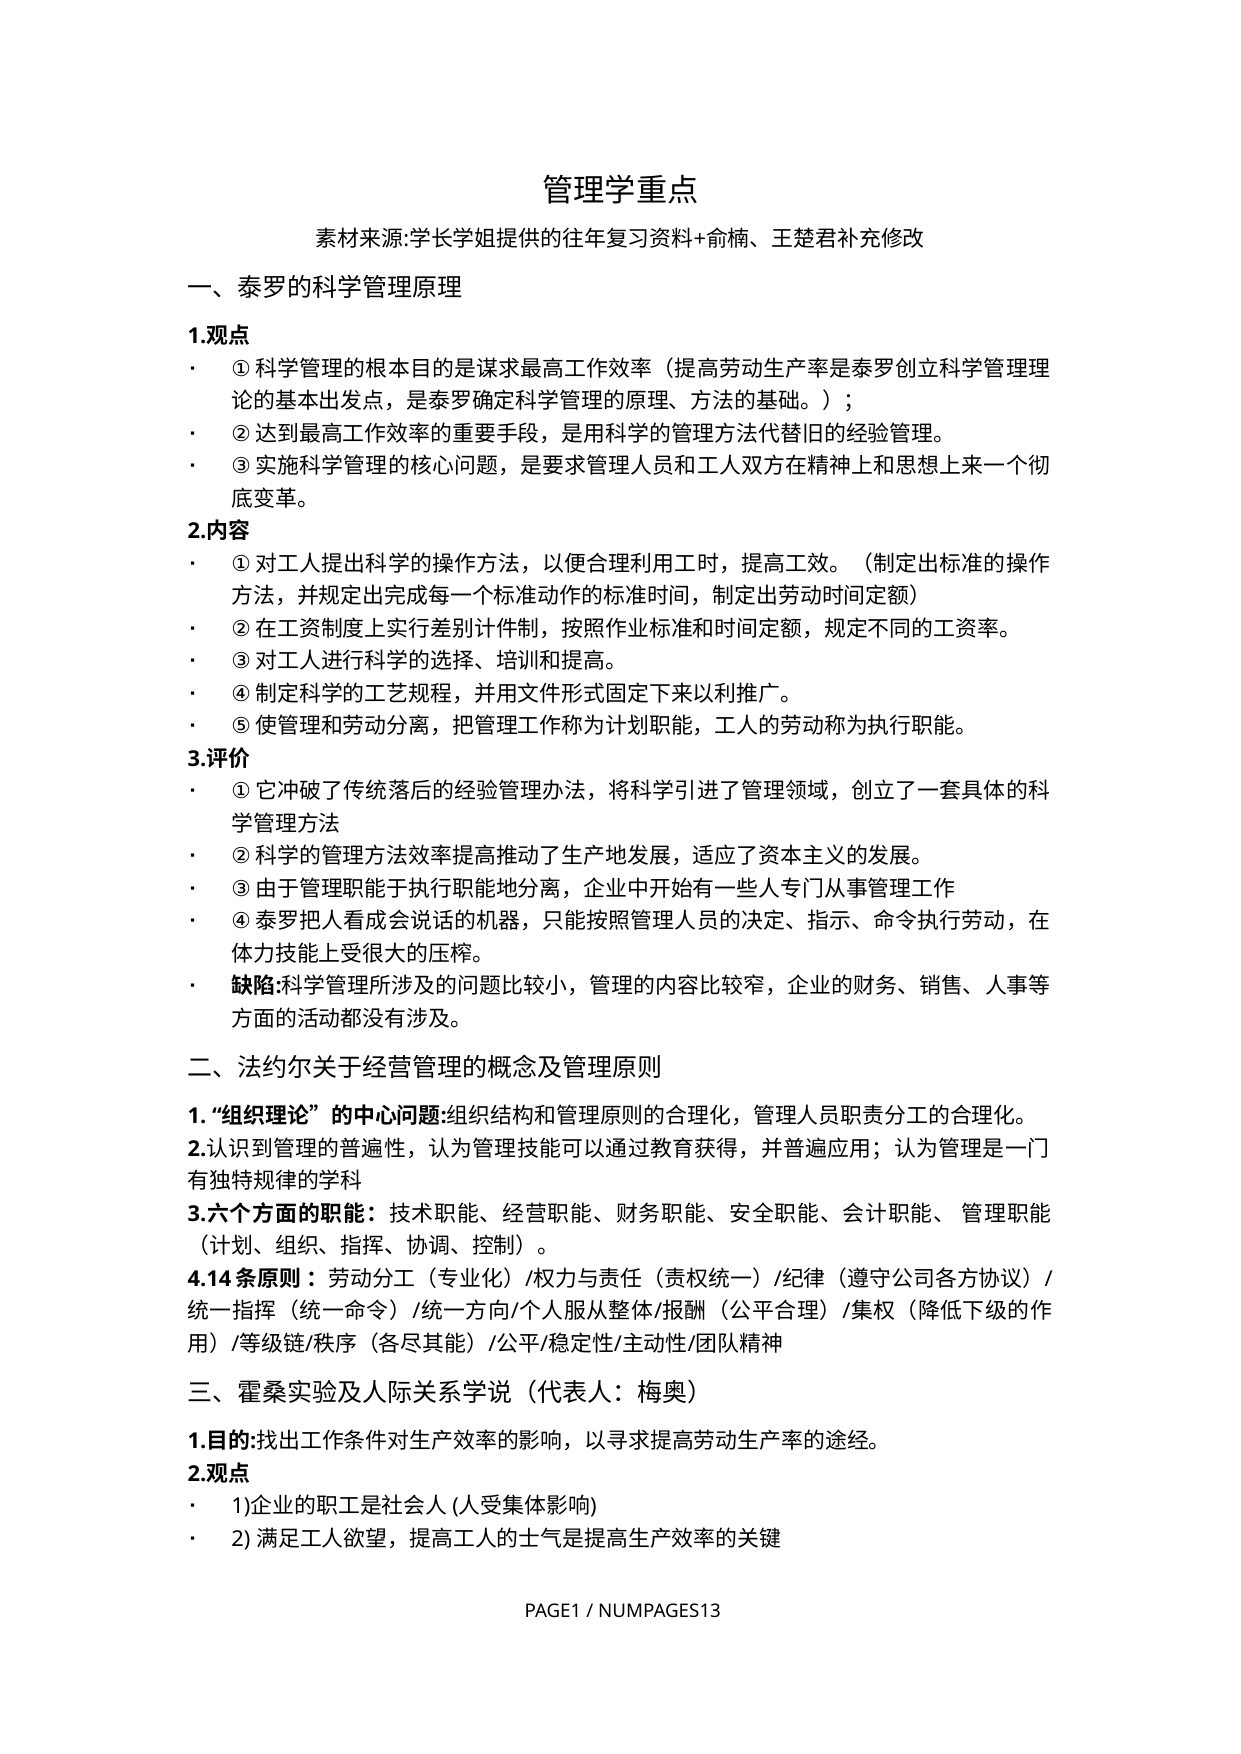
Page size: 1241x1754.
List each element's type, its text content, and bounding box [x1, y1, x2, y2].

list ③由于管理职能于执行职能地分离，企业中开始有一些人专门从事管理工作 [187, 871, 1053, 903]
list ④泰罗把人看成会说话的机器，只能按照管理人员的决定、指示、命令执行劳动，在体力技能上受很大的压榨。 [187, 903, 1053, 968]
list ⑤使管理和劳动分离，把管理工作称为计划职能，工人的劳动称为执行职能。 [187, 708, 1053, 741]
list 1)企业的职工是社会人 (人受集体影响) [187, 1488, 1053, 1521]
list ②在工资制度上实行差别计件制，按照作业标准和时间定额，规定不同的工资率。 [187, 611, 1053, 643]
text 2.内容 [187, 513, 1053, 546]
text 三、霍桑实验及人际关系学说（代表人：梅奥） [187, 1358, 1053, 1423]
text 3.六个方面的职能：技术职能、经营职能、财务职能、安全职能、会计职能、 管理职能（计划、组织、指挥、协调、控制）。 [187, 1196, 1053, 1261]
list ①它冲破了传统落后的经验管理办法，将科学引进了管理领域，创立了一套具体的科学管理方法 [187, 773, 1053, 838]
text 2.观点 [187, 1456, 1053, 1488]
text 一、泰罗的科学管理原理 [187, 253, 1053, 318]
list ②达到最高工作效率的重要手段，是用科学的管理方法代替旧的经验管理。 [187, 416, 1053, 448]
list ①对工人提出科学的操作方法，以便合理利用工时，提高工效。（制定出标准的操作方法，并规定出完成每一个标准动作的标准时间，制定出劳动时间定额） [187, 546, 1053, 611]
text 4.14条原则 ：劳动分工（专业化）/权力与责任（责权统一）/纪律（遵守公司各方协议）/统一指挥（统一命令）/统一方向/个人服从整体/报酬（公平合理）/集权（降低下级的作用）/等级链/秩序（各尽其能）/公平/稳定性/主动性/团队精神 [187, 1261, 1053, 1358]
list ②科学的管理方法效率提高推动了生产地发展，适应了资本主义的发展。 [187, 838, 1053, 871]
text 2.认识到管理的普遍性，认为管理技能可以通过教育获得，并普遍应用；认为管理是一门有独特规律的学科 [187, 1131, 1053, 1196]
list ①科学管理的根本目的是谋求最高工作效率（提高劳动生产率是泰罗创立科学管理理论的基本出发点，是泰罗确定科学管理的原理、方法的基础。）； [187, 351, 1053, 416]
list 2) 满足工人欲望，提高工人的士气是提高生产效率的关键 [187, 1521, 1053, 1553]
text 1.目的:找出工作条件对生产效率的影响，以寻求提高劳动生产率的途经。 [187, 1423, 1053, 1456]
list ③实施科学管理的核心问题，是要求管理人员和工人双方在精神上和思想上来一个彻底变革。 [187, 448, 1053, 513]
text 管理学重点 [187, 156, 1053, 221]
list ④制定科学的工艺规程，并用文件形式固定下来以利推广。 [187, 676, 1053, 708]
list 缺陷:科学管理所涉及的问题比较小，管理的内容比较窄，企业的财务、销售、人事等方面的活动都没有涉及。 [187, 968, 1053, 1033]
text 素材来源:学长学姐提供的往年复习资料+俞楠、王楚君补充修改 [187, 221, 1053, 253]
list ③对工人进行科学的选择、培训和提高。 [187, 643, 1053, 676]
text 二、法约尔关于经营管理的概念及管理原则 [187, 1033, 1053, 1098]
text 1.观点 [187, 318, 1053, 351]
text 1. “组织理论”的中心问题:组织结构和管理原则的合理化，管理人员职责分工的合理化。 [187, 1098, 1053, 1131]
text 3.评价 [187, 741, 1053, 773]
